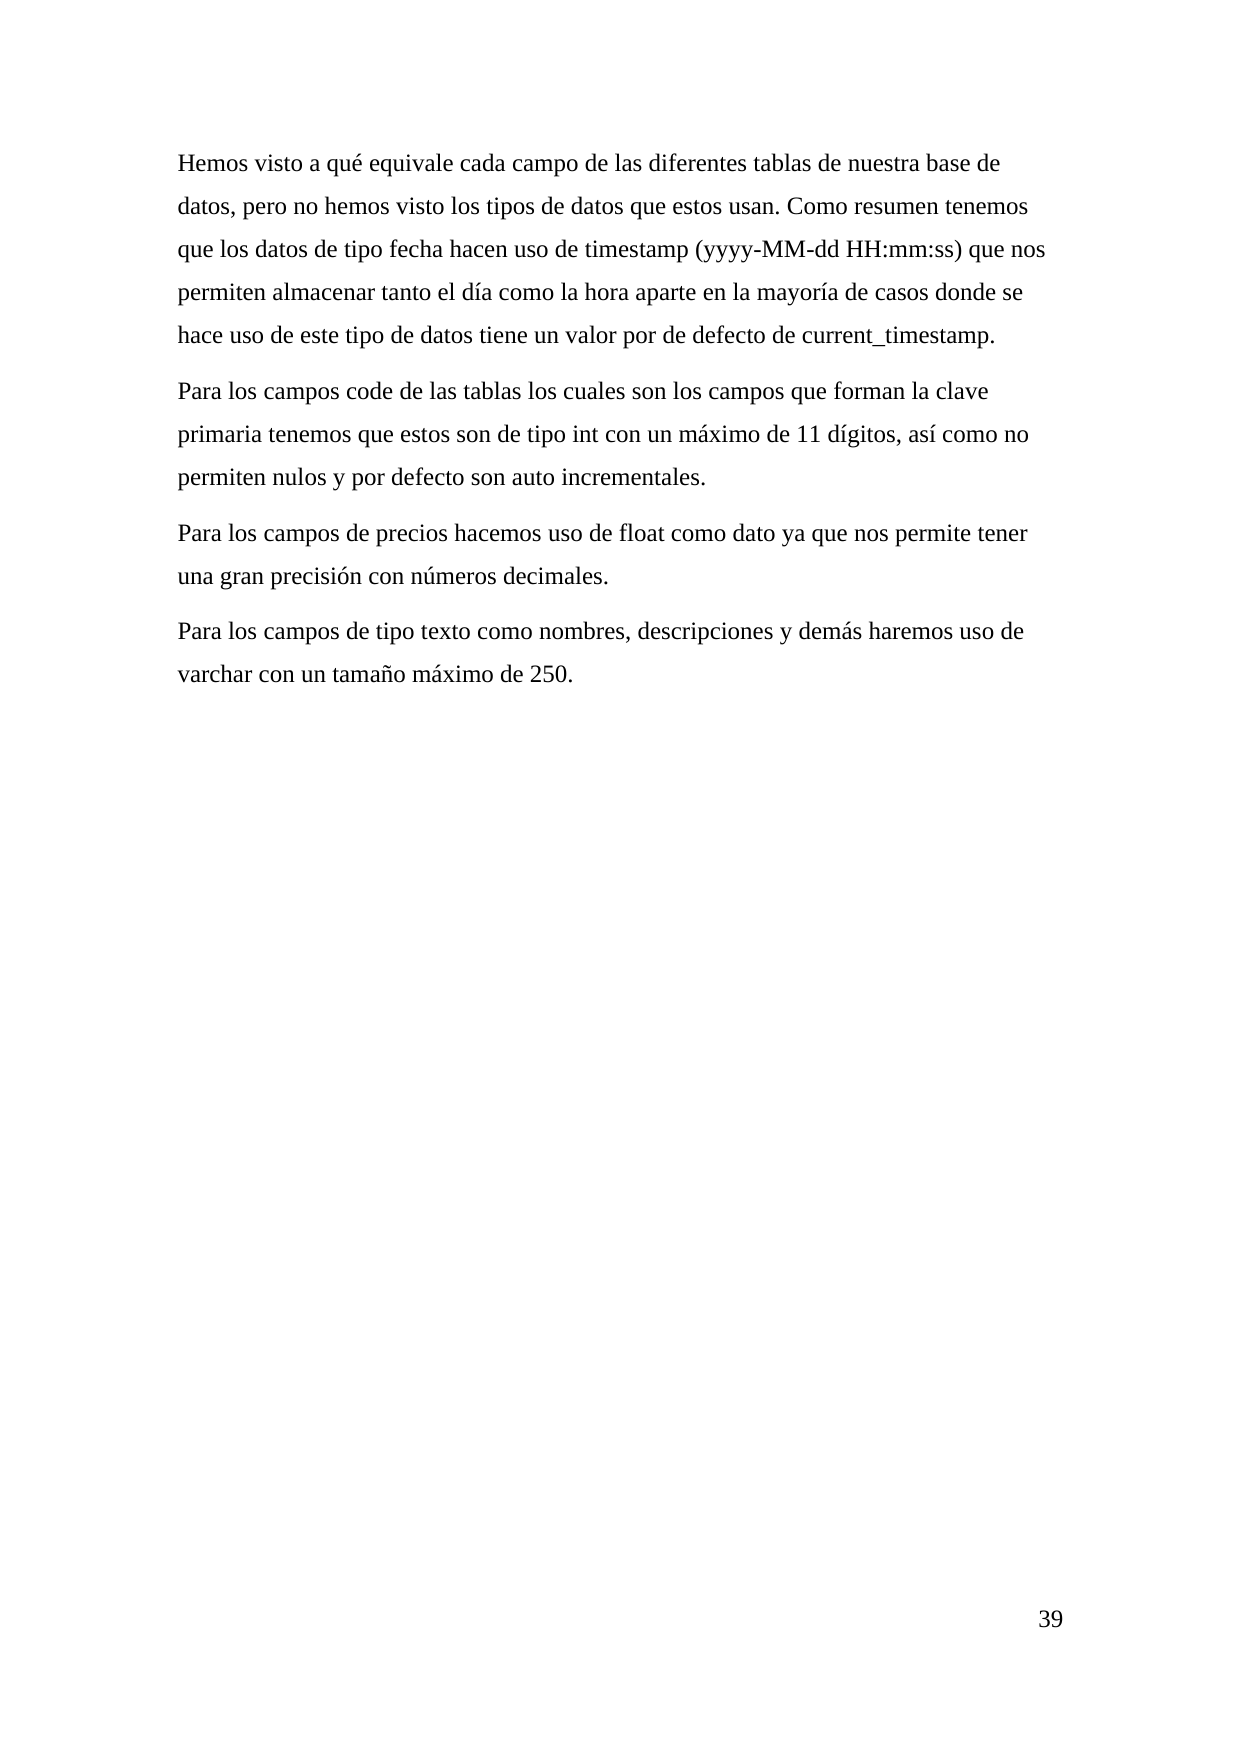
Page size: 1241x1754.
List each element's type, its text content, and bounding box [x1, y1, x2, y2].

text Para los campos code de las tablas los cuales son los campos que forman la clave primaria tenemos que estos son de tipo int con un máximo de 11 dígitos, así como no permiten nulos y por defecto son auto incrementales. [177, 376, 1063, 491]
text Para los campos de precios hacemos uso de float como dato ya que nos permite tener una gran precisión con números decimales. [177, 518, 1063, 589]
text Hemos visto a qué equivale cada campo de las diferentes tablas de nuestra base de datos, pero no hemos visto los tipos de datos que estos usan. Como resumen tenemos que los datos de tipo fecha hacen uso de timestamp (yyyy-MM-dd HH:mm:ss) que nos permiten almacenar tanto el día como la hora aparte en la mayoría de casos donde se hace uso de este tipo de datos tiene un valor por de defecto de current_timestamp. [177, 148, 1063, 349]
text Para los campos de tipo texto como nombres, descripciones y demás haremos uso de varchar con un tamaño máximo de 250. [177, 616, 1063, 688]
